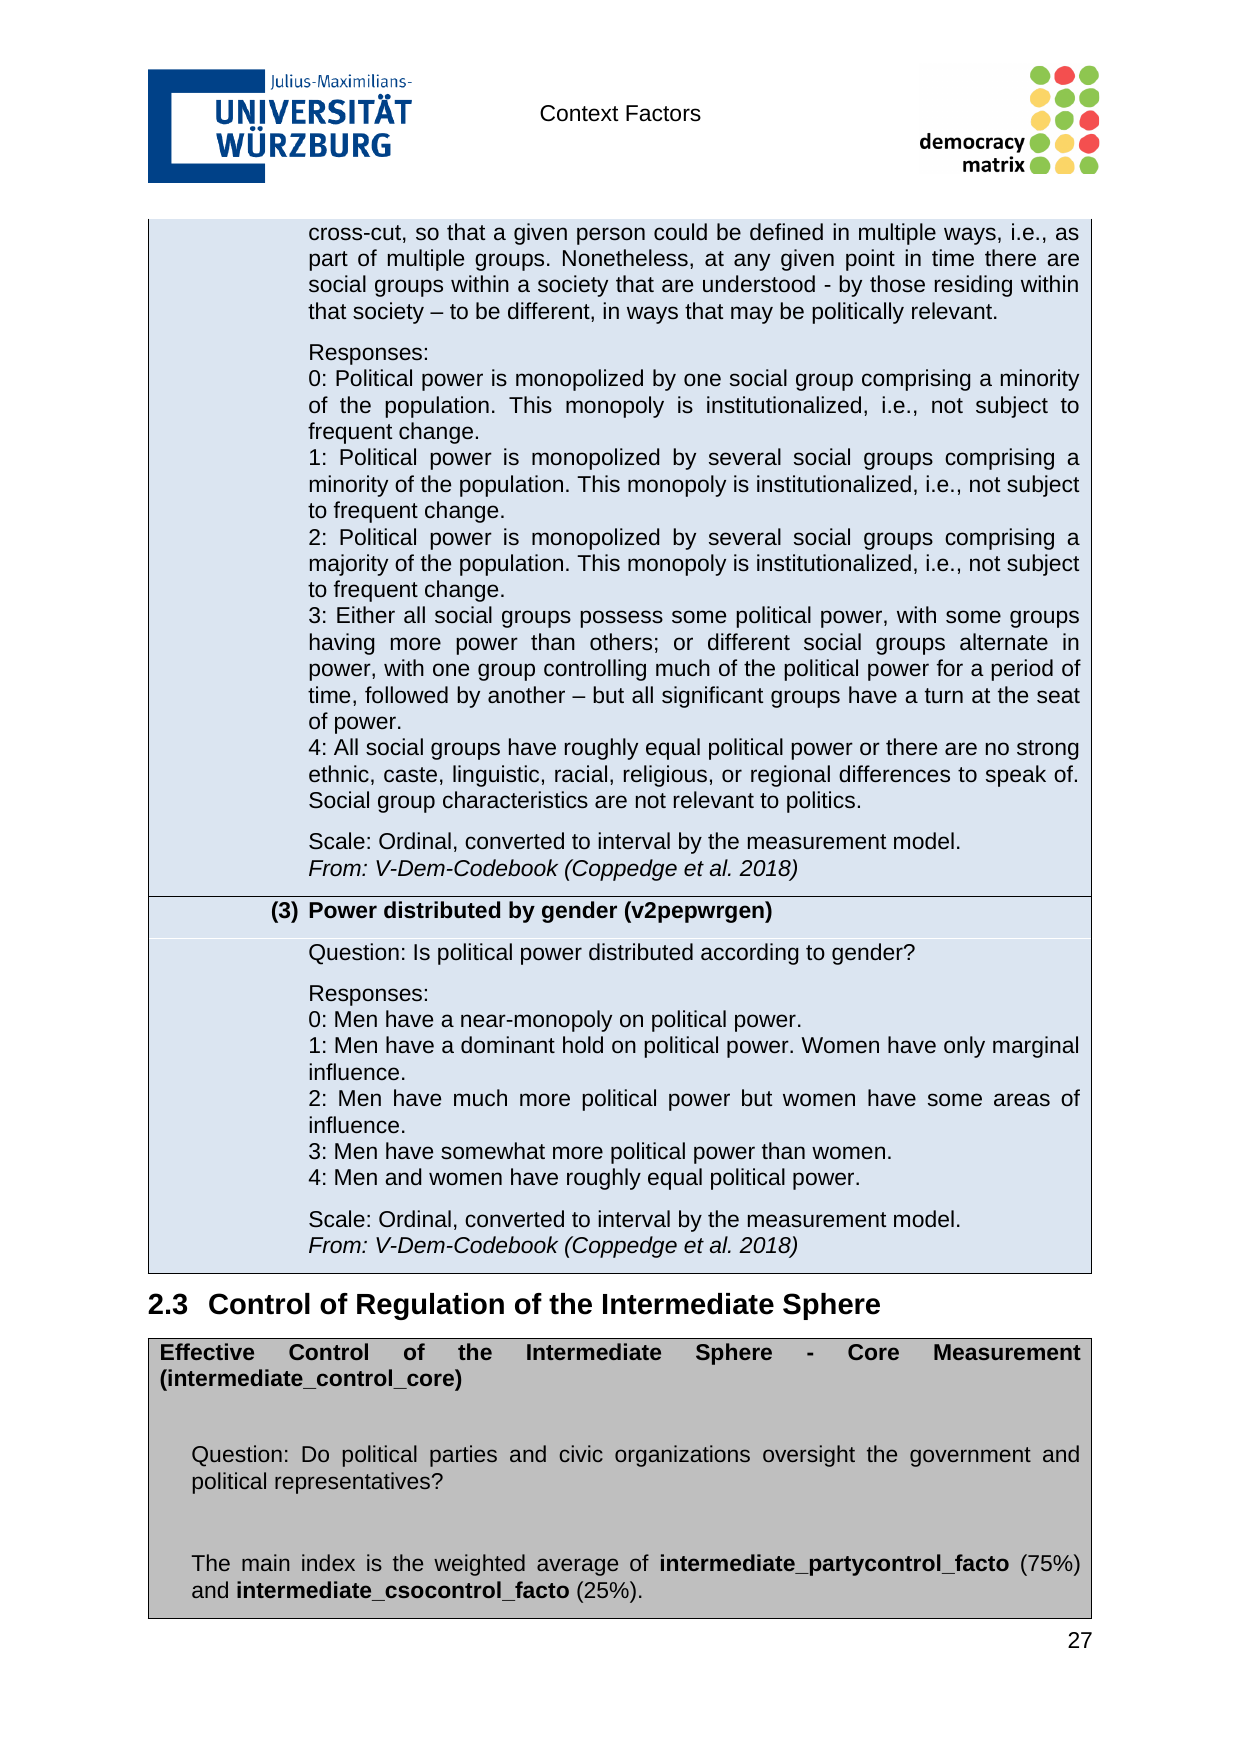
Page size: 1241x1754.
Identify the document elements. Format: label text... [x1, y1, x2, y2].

table_cell Scale: Ordinal, converted to interval by the measurement model. From: V-Dem-Codebook (Coppedge et al. 2018) [149, 1206, 1091, 1273]
table_cell Responses: 0: Political power is monopolized by one social group comprising a minority of the population. This monopoly is institutionalized, i.e., not subject to frequent change. 1: Political power is monopolized by several social groups comprising a minority of the population. This monopoly is institutionalized, i.e., not subject to frequent change. 2: Political power is monopolized by several social groups comprising a majority of the population. This monopoly is institutionalized, i.e., not subject to frequent change. 3: Either all social groups possess some political power, with some groups having more power than others; or different social groups alternate in power, with one group controlling much of the political power for a period of time, followed by another – but all significant groups have a turn at the seat of power. 4: All social groups have roughly equal political power or there are no strong ethnic, caste, linguistic, racial, religious, or regional differences to speak of. Social group characteristics are not relevant to politics. [149, 339, 1091, 828]
table_cell Power distributed by gender (v2pepwrgen) [149, 897, 1091, 938]
table_cell Scale: Ordinal, converted to interval by the measurement model. From: V-Dem-Codebook (Coppedge et al. 2018) [149, 828, 1091, 896]
picture [918, 63, 1100, 173]
table_cell Responses: 0: Men have a near-monopoly on political power. 1: Men have a dominant hold on political power. Women have only marginal influence. 2: Men have much more political power but women have some areas of influence. 3: Men have somewhat more political power than women. 4: Men and women have roughly equal political power. [149, 980, 1091, 1206]
table_cell Question: Is political power distributed according to gender? [149, 939, 1091, 980]
picture [147, 69, 417, 183]
subtitle Control of Regulation of the Intermediate Sphere [148, 1287, 1093, 1320]
